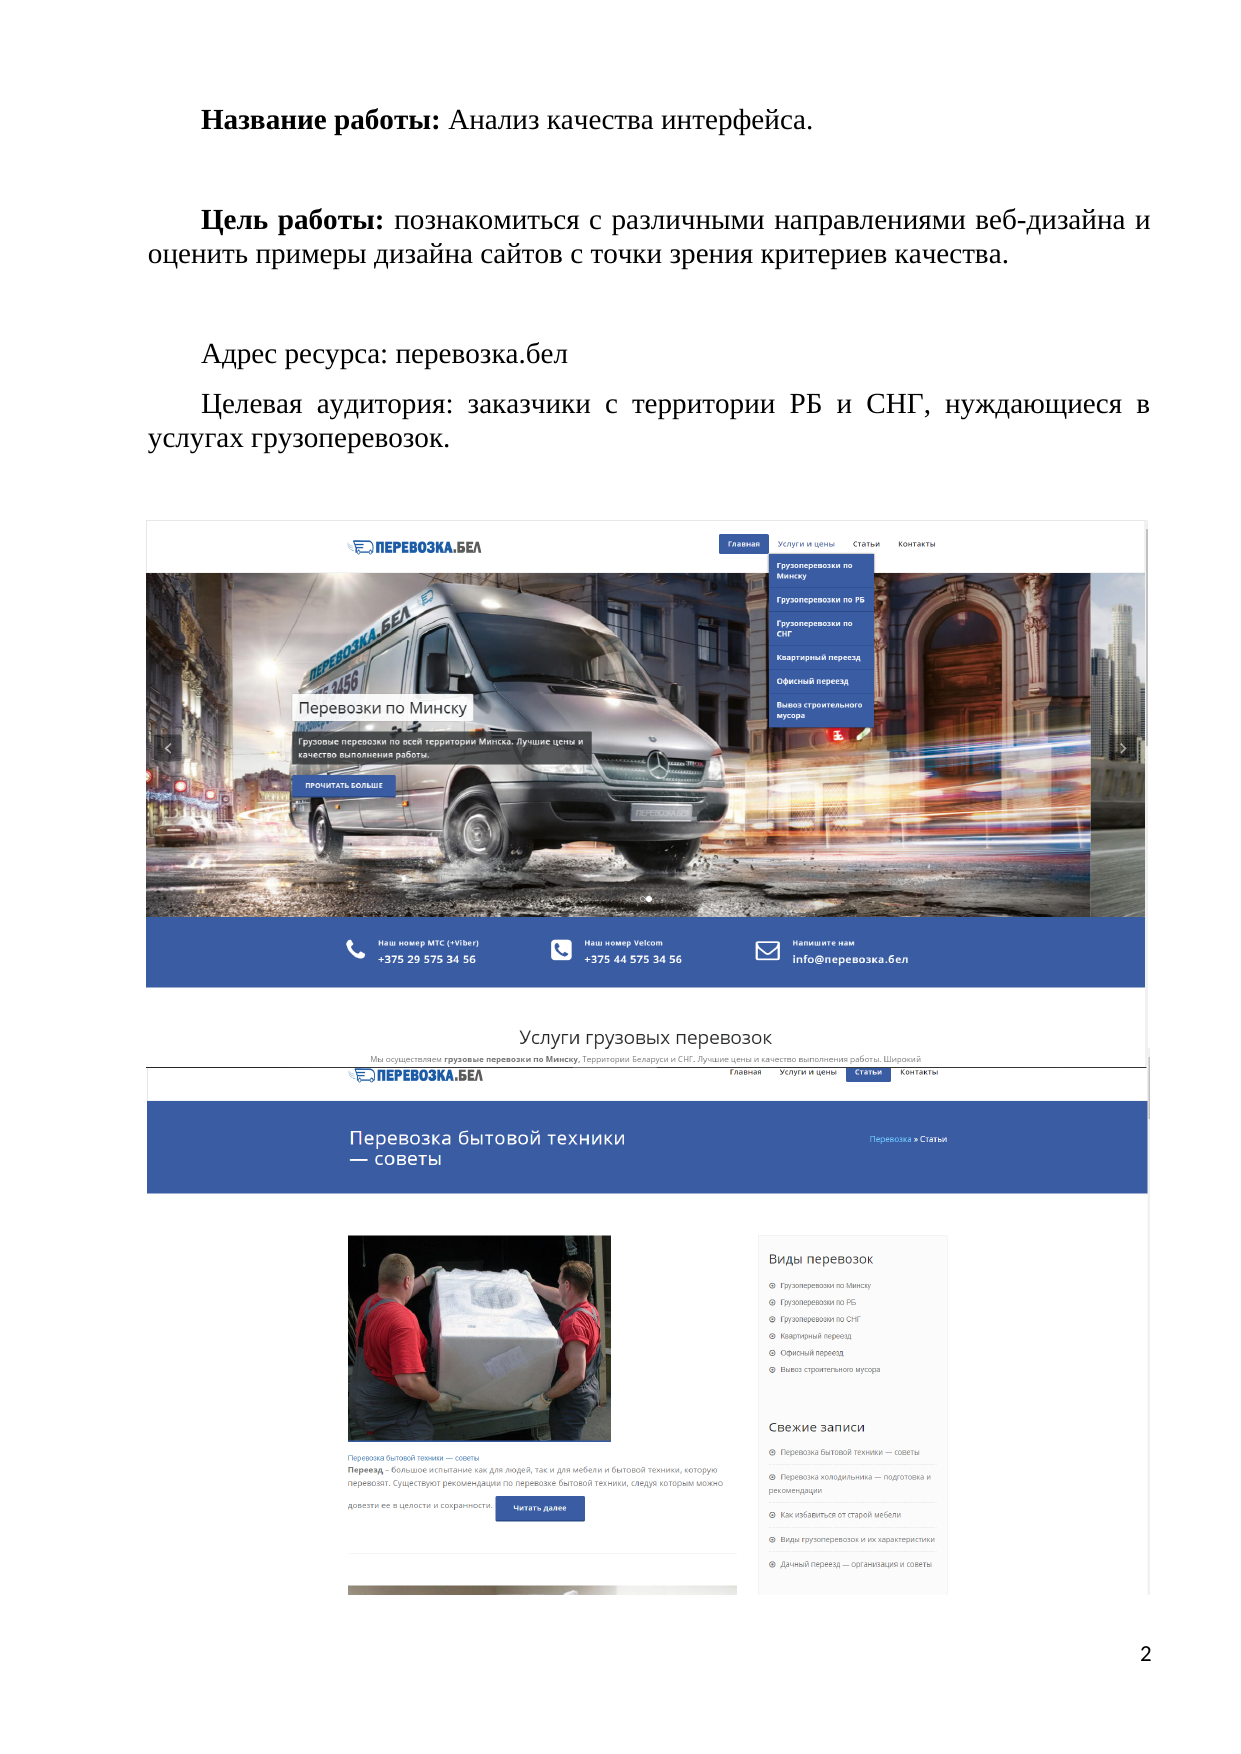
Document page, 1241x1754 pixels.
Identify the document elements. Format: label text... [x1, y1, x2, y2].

picture [146, 520, 1150, 1595]
text Адрес ресурса: перевозка.бел [148, 336, 1152, 370]
text Название работы: Анализ качества интерфейса. [148, 102, 1152, 135]
text Цель работы: познакомиться с различными направлениями веб-дизайна и оценить примеры дизайна сайтов с точки зрения критериев качества. [148, 202, 1152, 269]
text Целевая аудитория: заказчики с территории РБ и СНГ, нуждающиеся в услугах грузоперевозок. [148, 386, 1152, 453]
